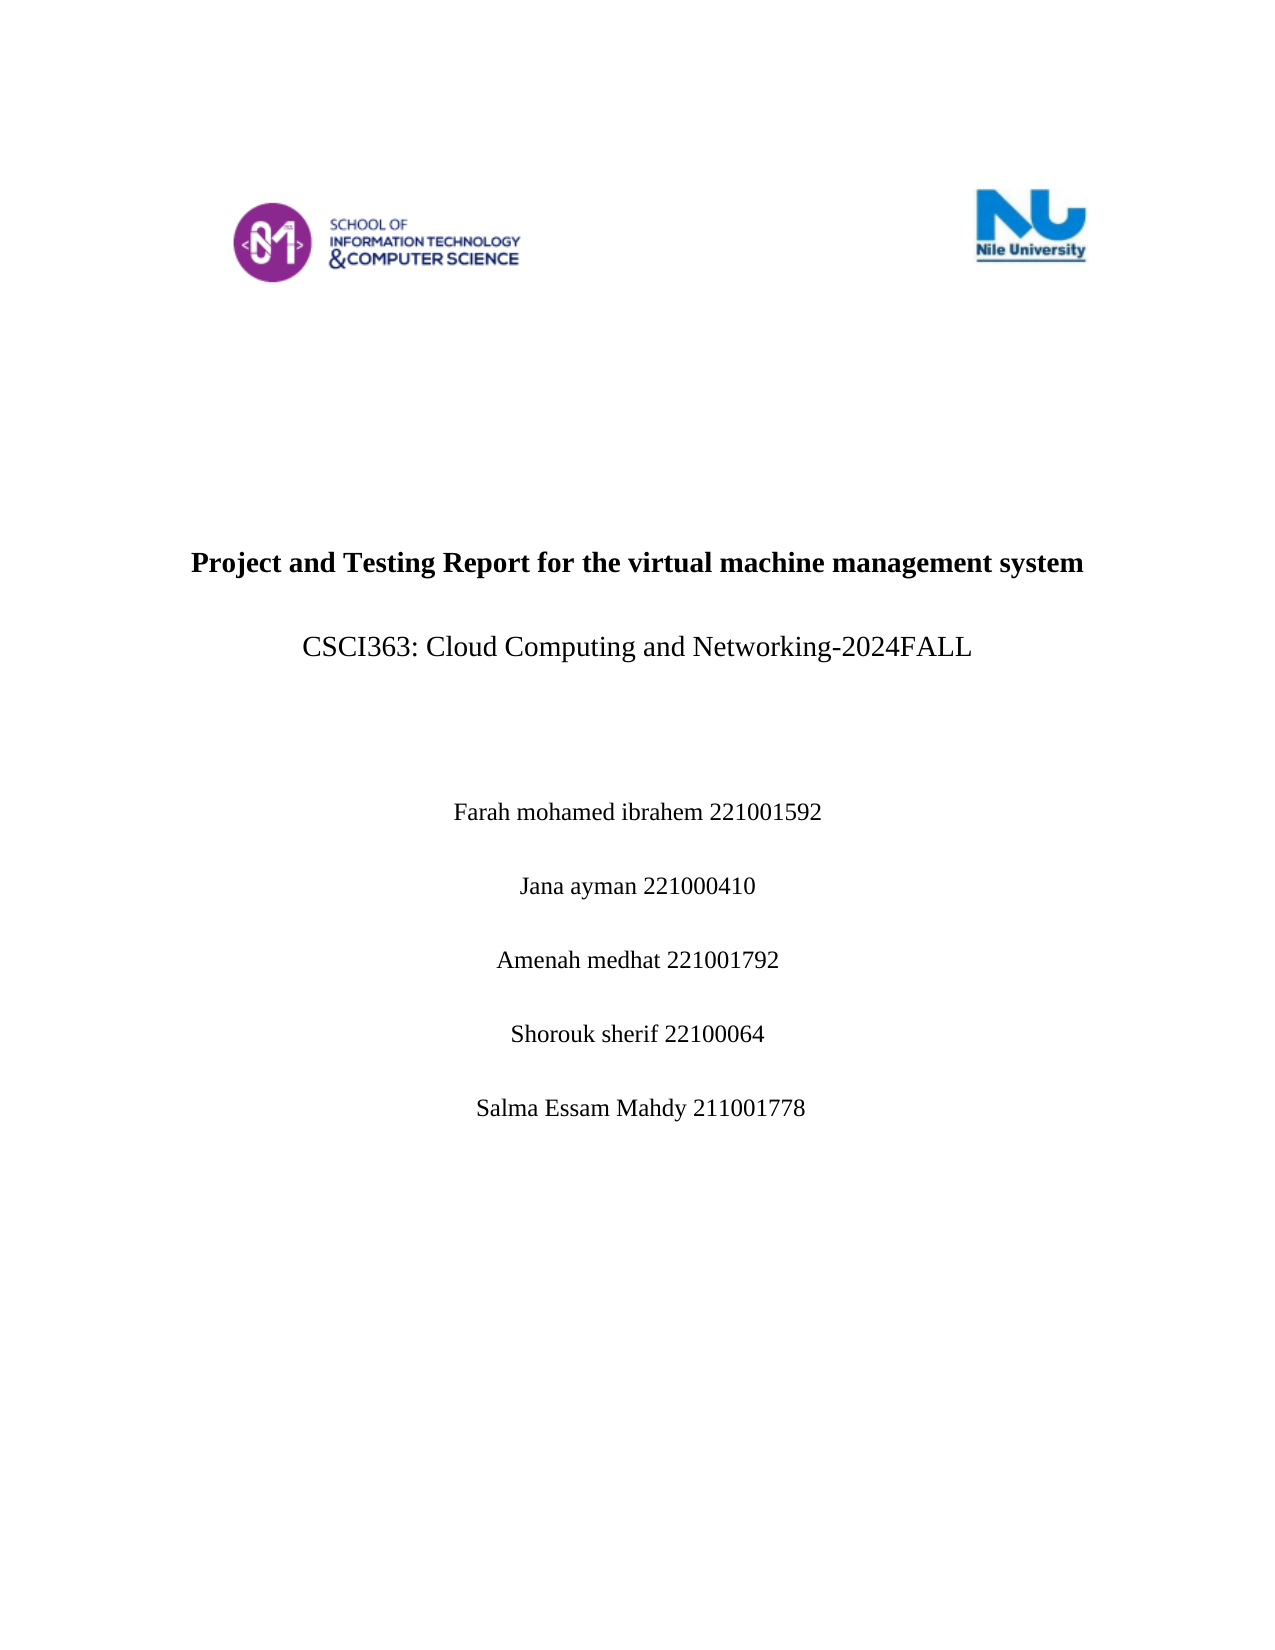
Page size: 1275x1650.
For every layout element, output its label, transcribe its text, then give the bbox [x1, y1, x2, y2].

picture [187, 150, 602, 324]
text Salma Essam Mahdy 211001778 [187, 1093, 1087, 1122]
text CSCI363: Cloud Computing and Networking-2024FALL [187, 629, 1087, 663]
text Amenah medhat 221001792 [187, 945, 1087, 974]
text Shorouk sherif 22100064 [187, 1019, 1087, 1048]
text Jana ayman 221000410 [187, 871, 1087, 900]
text Farah mohamed ibrahem 221001592 [187, 797, 1087, 826]
picture [937, 150, 1125, 313]
text Project and Testing Report for the virtual machine management system [187, 546, 1087, 579]
